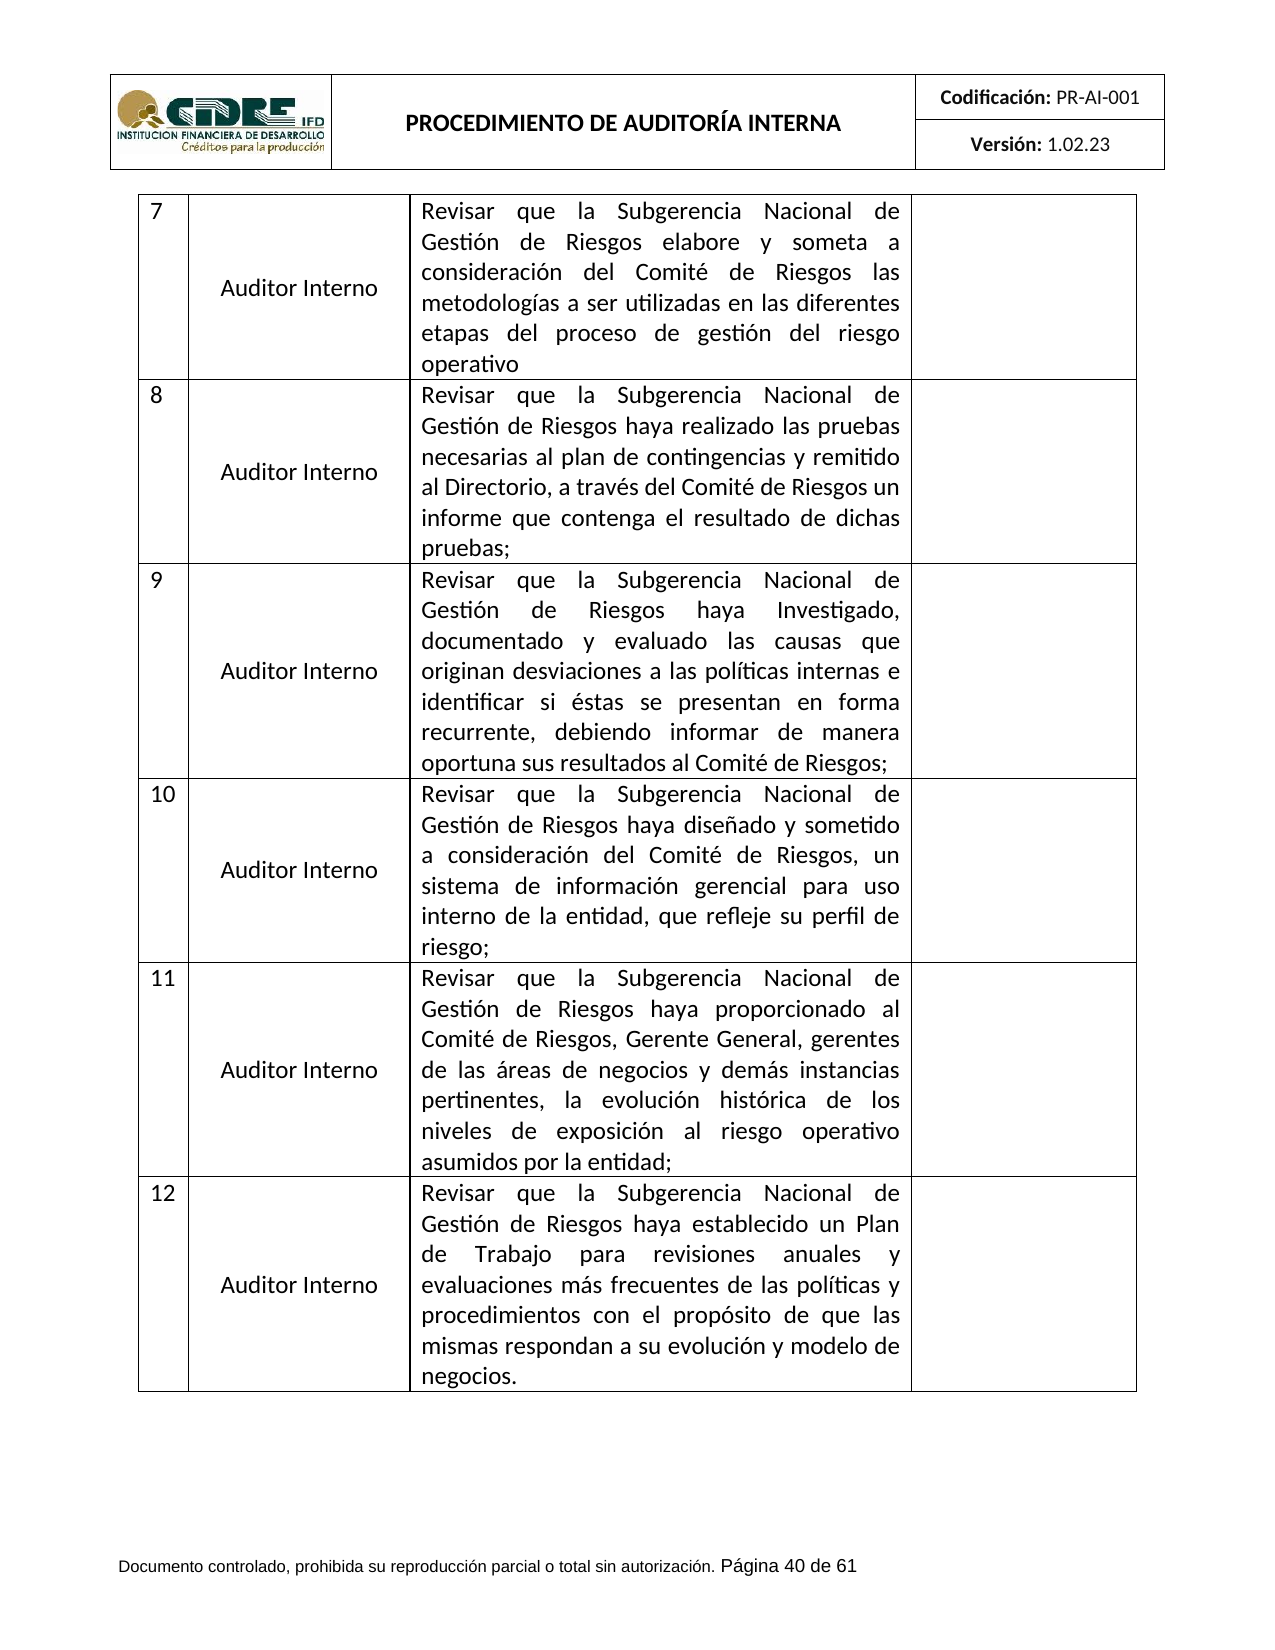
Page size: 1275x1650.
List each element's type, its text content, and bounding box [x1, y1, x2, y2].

table_cell 7 [139, 195, 188, 378]
table_cell [912, 1177, 1136, 1391]
table_cell Revisar que la Subgerencia Nacional de Gestión de Riesgos haya Investigado, documentado y evaluado las causas que originan desviaciones a las políticas internas e identificar si éstas se presentan en forma recurrente, debiendo informar de manera oportuna sus resultados al Comité de Riesgos; [411, 564, 911, 777]
table_cell Auditor Interno [189, 779, 409, 962]
table_cell [912, 779, 1136, 962]
table_cell Auditor Interno [189, 564, 409, 777]
table_cell [912, 564, 1136, 777]
table_cell Revisar que la Subgerencia Nacional de Gestión de Riesgos haya establecido un Plan de Trabajo para revisiones anuales y evaluaciones más frecuentes de las políticas y procedimientos con el propósito de que las mismas respondan a su evolución y modelo de negocios. [411, 1177, 911, 1391]
table_cell Auditor Interno [189, 380, 409, 563]
table_cell Revisar que la Subgerencia Nacional de Gestión de Riesgos haya realizado las pruebas necesarias al plan de contingencias y remitido al Directorio, a través del Comité de Riesgos un informe que contenga el resultado de dichas pruebas; [411, 380, 911, 563]
table_cell Revisar que la Subgerencia Nacional de Gestión de Riesgos elabore y someta a consideración del Comité de Riesgos las metodologías a ser utilizadas en las diferentes etapas del proceso de gestión del riesgo operativo [411, 195, 911, 378]
table_cell 8 [139, 380, 188, 563]
table_cell 9 [139, 564, 188, 777]
table_cell 12 [139, 1177, 188, 1391]
table_cell [912, 963, 1136, 1176]
table_cell [912, 195, 1136, 378]
table_cell Revisar que la Subgerencia Nacional de Gestión de Riesgos haya diseñado y sometido a consideración del Comité de Riesgos, un sistema de información gerencial para uso interno de la entidad, que refleje su perfil de riesgo; [411, 779, 911, 962]
table_cell Revisar que la Subgerencia Nacional de Gestión de Riesgos haya proporcionado al Comité de Riesgos, Gerente General, gerentes de las áreas de negocios y demás instancias pertinentes, la evolución histórica de los niveles de exposición al riesgo operativo asumidos por la entidad; [411, 963, 911, 1176]
table_cell 11 [139, 963, 188, 1176]
table_cell [912, 380, 1136, 563]
picture [117, 90, 324, 154]
table_cell Auditor Interno [189, 963, 409, 1176]
table_cell Auditor Interno [189, 195, 409, 378]
table_cell 10 [139, 779, 188, 962]
table_cell Auditor Interno [189, 1177, 409, 1391]
